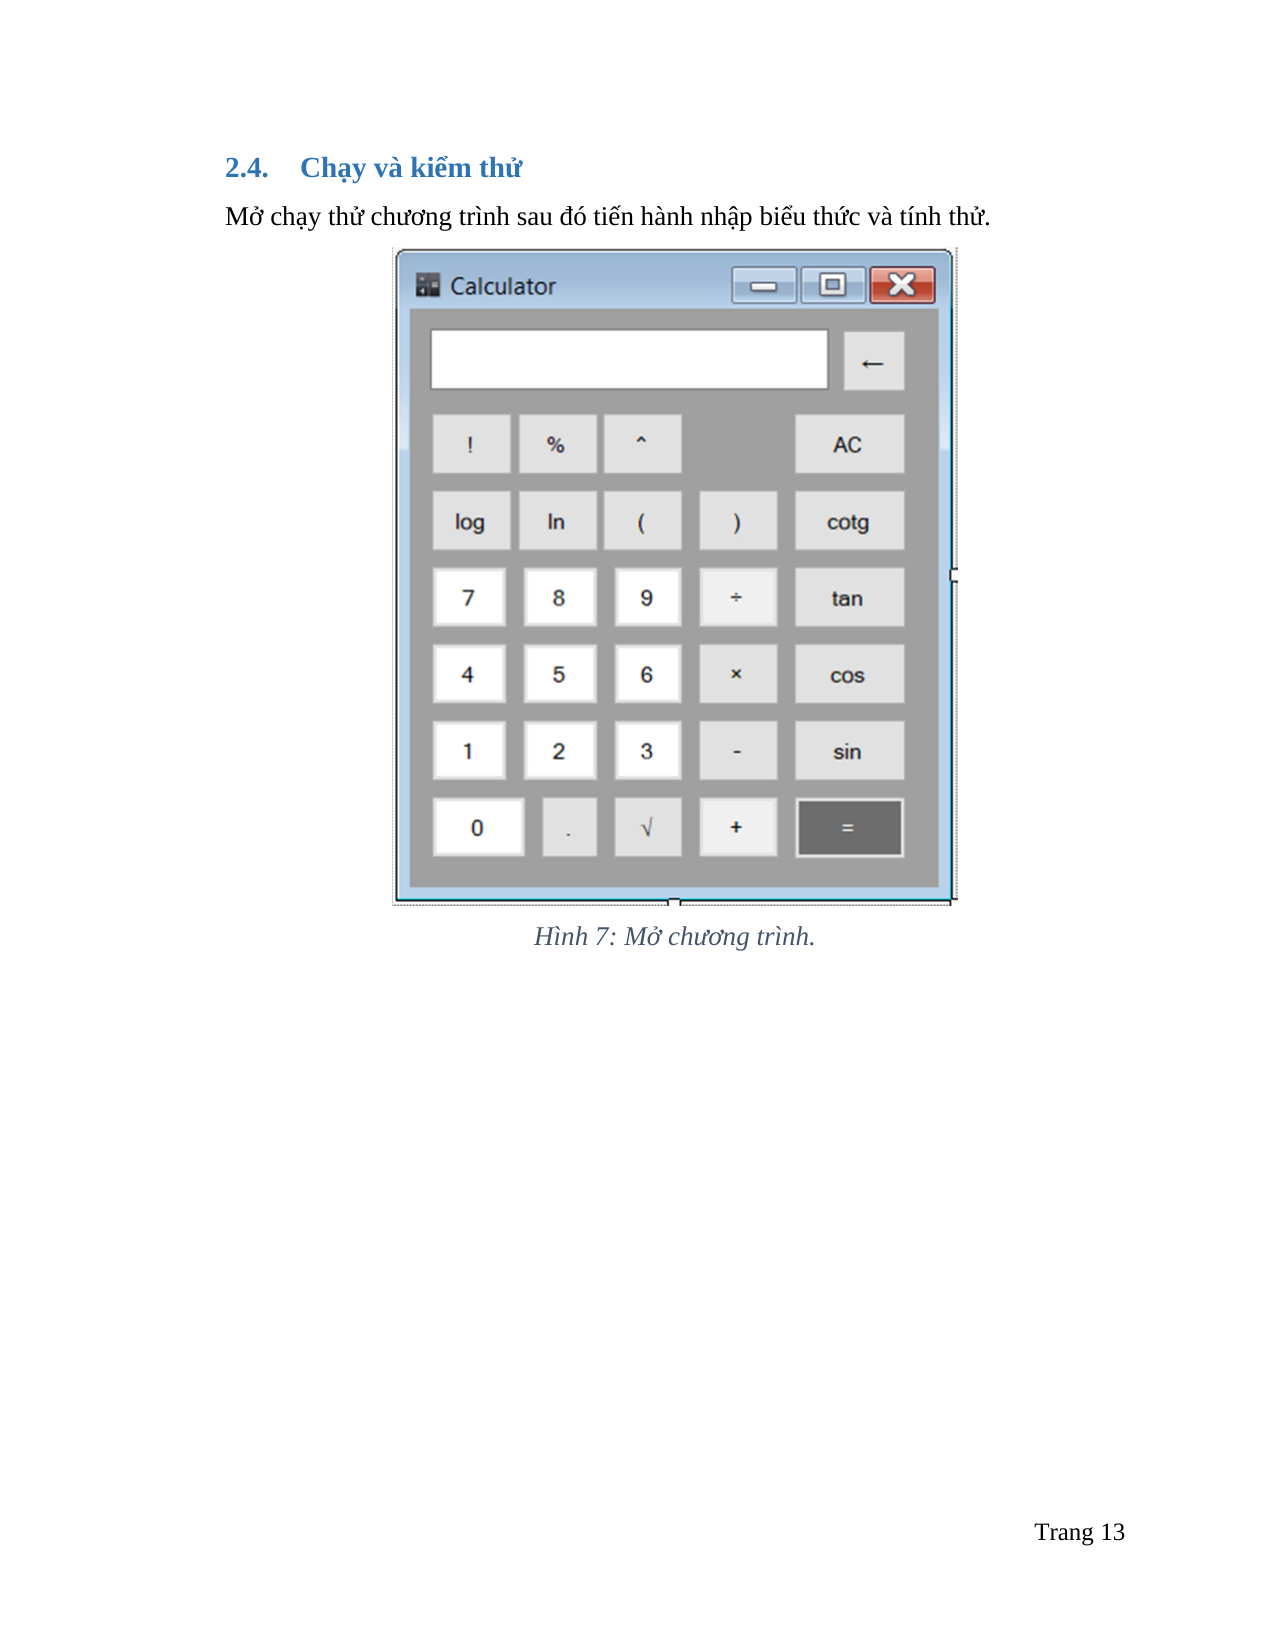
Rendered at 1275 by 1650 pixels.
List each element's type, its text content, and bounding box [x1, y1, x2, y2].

subtitle Chạy và kiểm thử [225, 150, 1125, 183]
picture [392, 247, 958, 906]
text Hình 7: Mở chương trình. [225, 920, 1125, 952]
text Mở chạy thử chương trình sau đó tiến hành nhập biểu thức và tính thử. [150, 200, 1125, 231]
